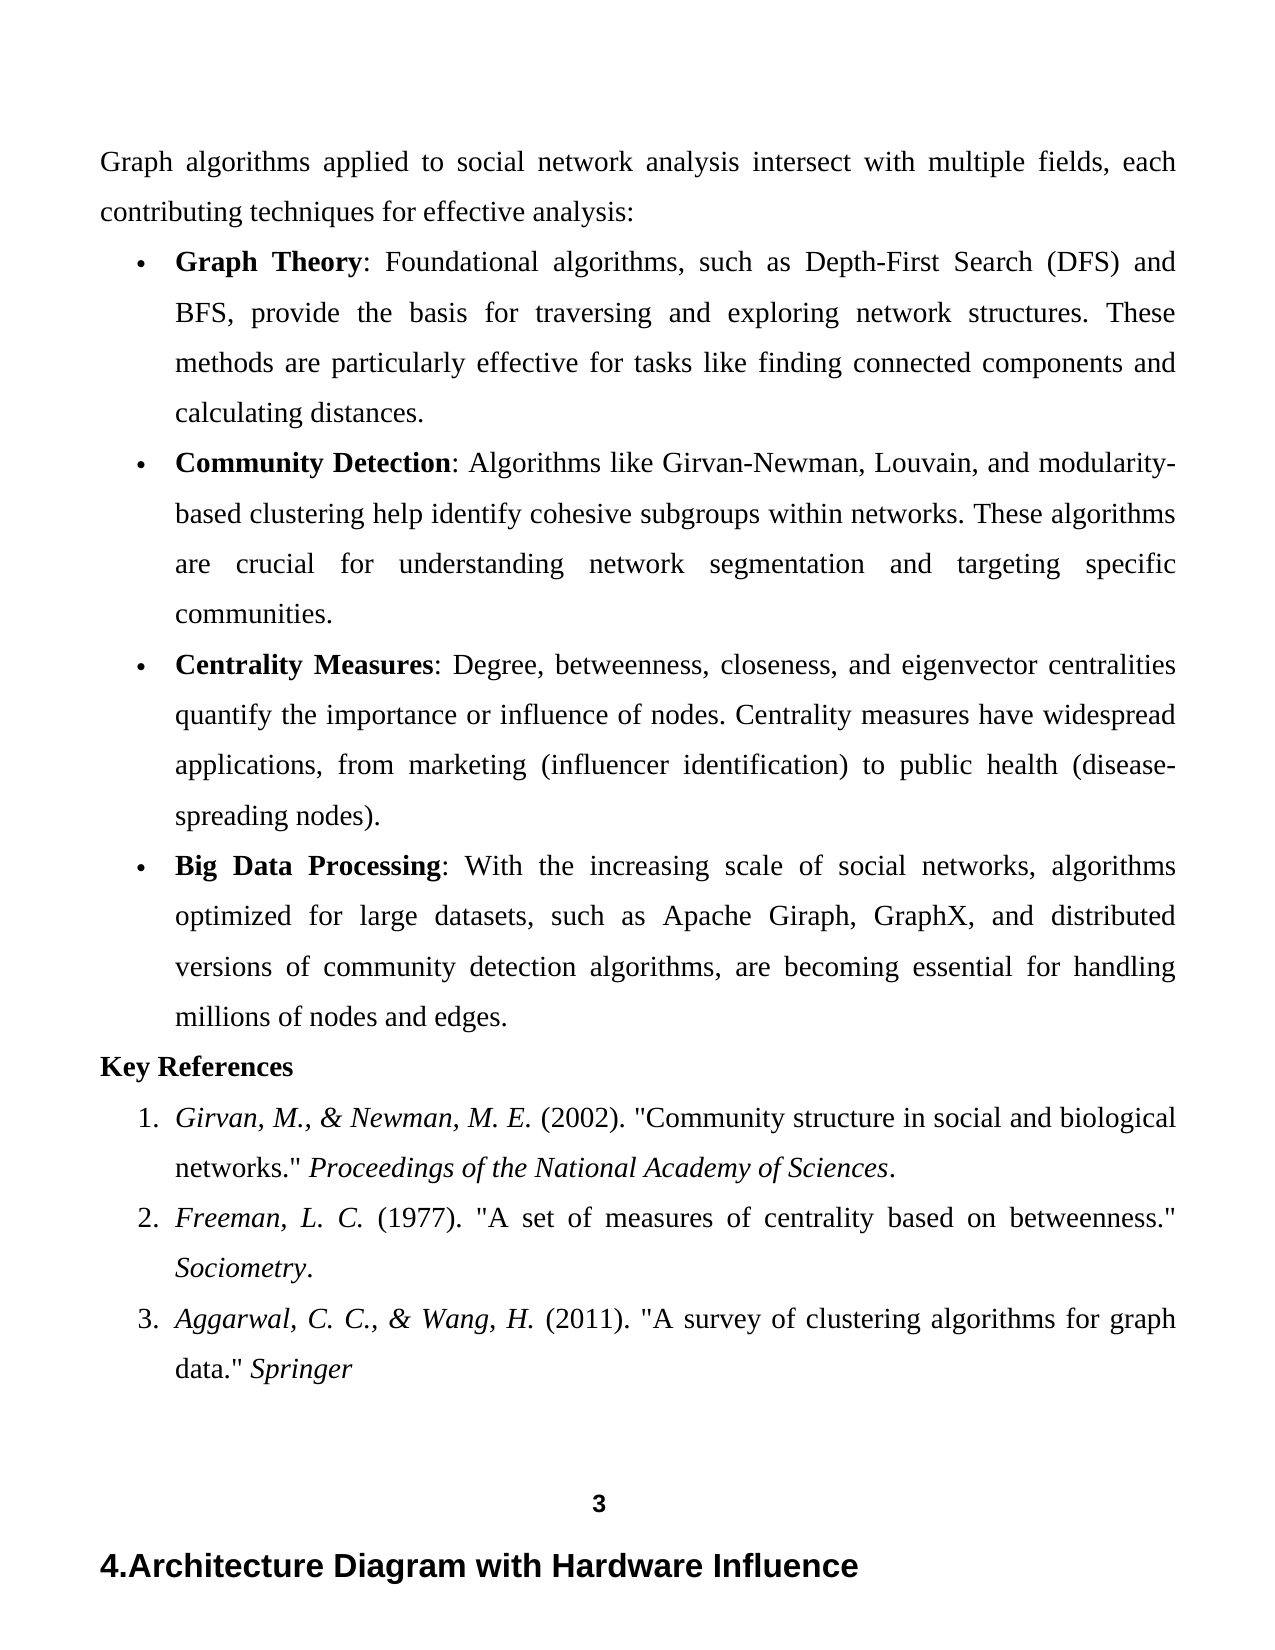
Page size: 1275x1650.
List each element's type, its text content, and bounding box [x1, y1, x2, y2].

list Community Detection: Algorithms like Girvan-Newman, Louvain, and modularity-based clustering help identify cohesive subgroups within networks. These algorithms are crucial for understanding network segmentation and targeting specific communities. [137, 446, 1177, 630]
list Freeman, L. C. (1977). "A set of measures of centrality based on betweenness." Sociometry. [137, 1200, 1177, 1284]
subtitle 4.Architecture Diagram with Hardware Influence [100, 1547, 1177, 1585]
list Girvan, M., & Newman, M. E. (2002). "Community structure in social and biological networks." Proceedings of the National Academy of Sciences. [137, 1100, 1177, 1183]
subtitle 3 [100, 1489, 1177, 1517]
list Big Data Processing: With the increasing scale of social networks, algorithms optimized for large datasets, such as Apache Giraph, GraphX, and distributed versions of community detection algorithms, are becoming essential for handling millions of nodes and edges. [137, 848, 1177, 1033]
text Graph algorithms applied to social network analysis intersect with multiple fields, each contributing techniques for effective analysis: [100, 144, 1177, 228]
list Aggarwal, C. C., & Wang, H. (2011). "A survey of clustering algorithms for graph data." Springer [137, 1301, 1177, 1385]
list Graph Theory: Foundational algorithms, such as Depth-First Search (DFS) and BFS, provide the basis for traversing and exploring network structures. These methods are particularly effective for tasks like finding connected components and calculating distances. [137, 244, 1177, 429]
list Centrality Measures: Degree, betweenness, closeness, and eigenvector centralities quantify the importance or influence of nodes. Centrality measures have widespread applications, from marketing (influencer identification) to public health (disease-spreading nodes). [137, 647, 1177, 831]
text Key References [100, 1049, 1177, 1083]
